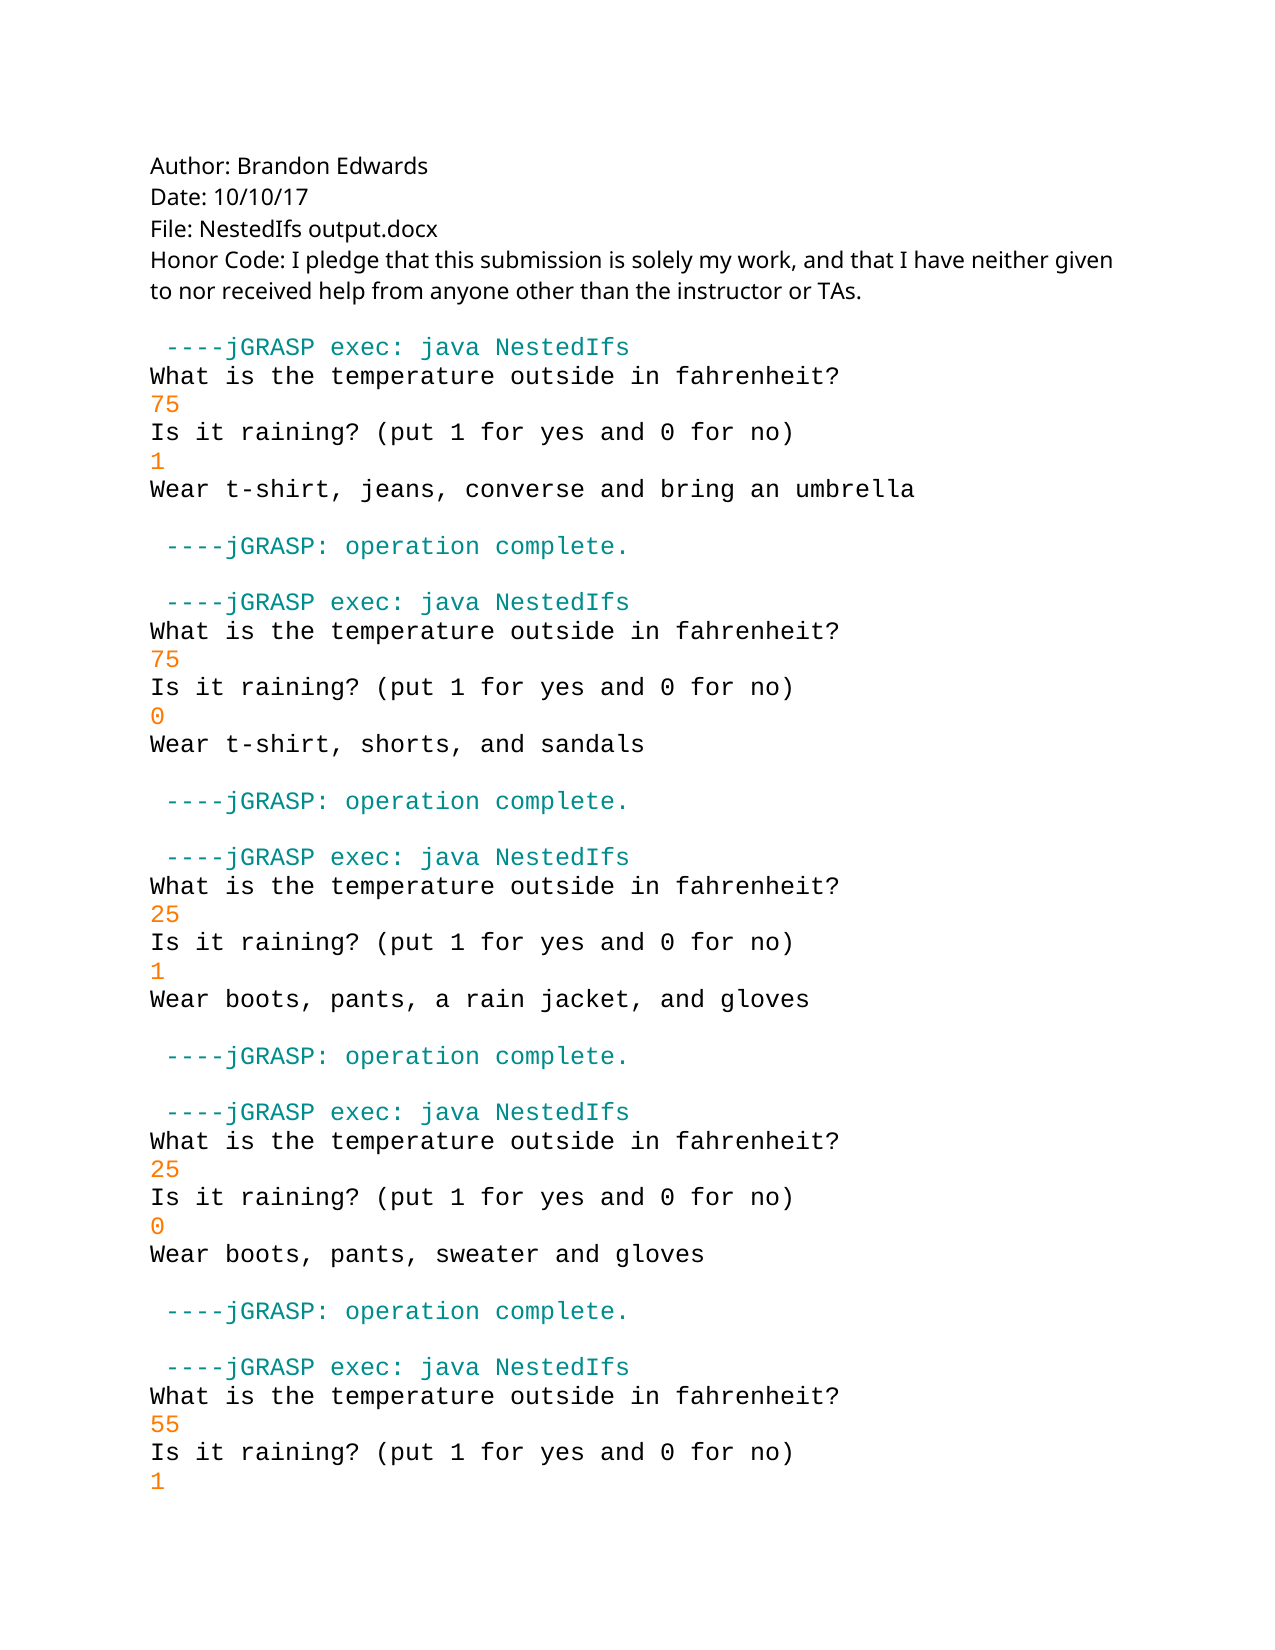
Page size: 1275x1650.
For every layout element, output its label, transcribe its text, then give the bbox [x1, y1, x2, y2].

text Date: 10/10/17 [150, 181, 1125, 212]
text Honor Code: I pledge that this submission is solely my work, and that I have neither given to nor received help from anyone other than the instructor or TAs. [150, 244, 1125, 306]
text File: NestedIfs output.docx [150, 212, 1125, 244]
text Author: Brandon Edwards [150, 150, 1125, 181]
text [150, 306, 1125, 1497]
